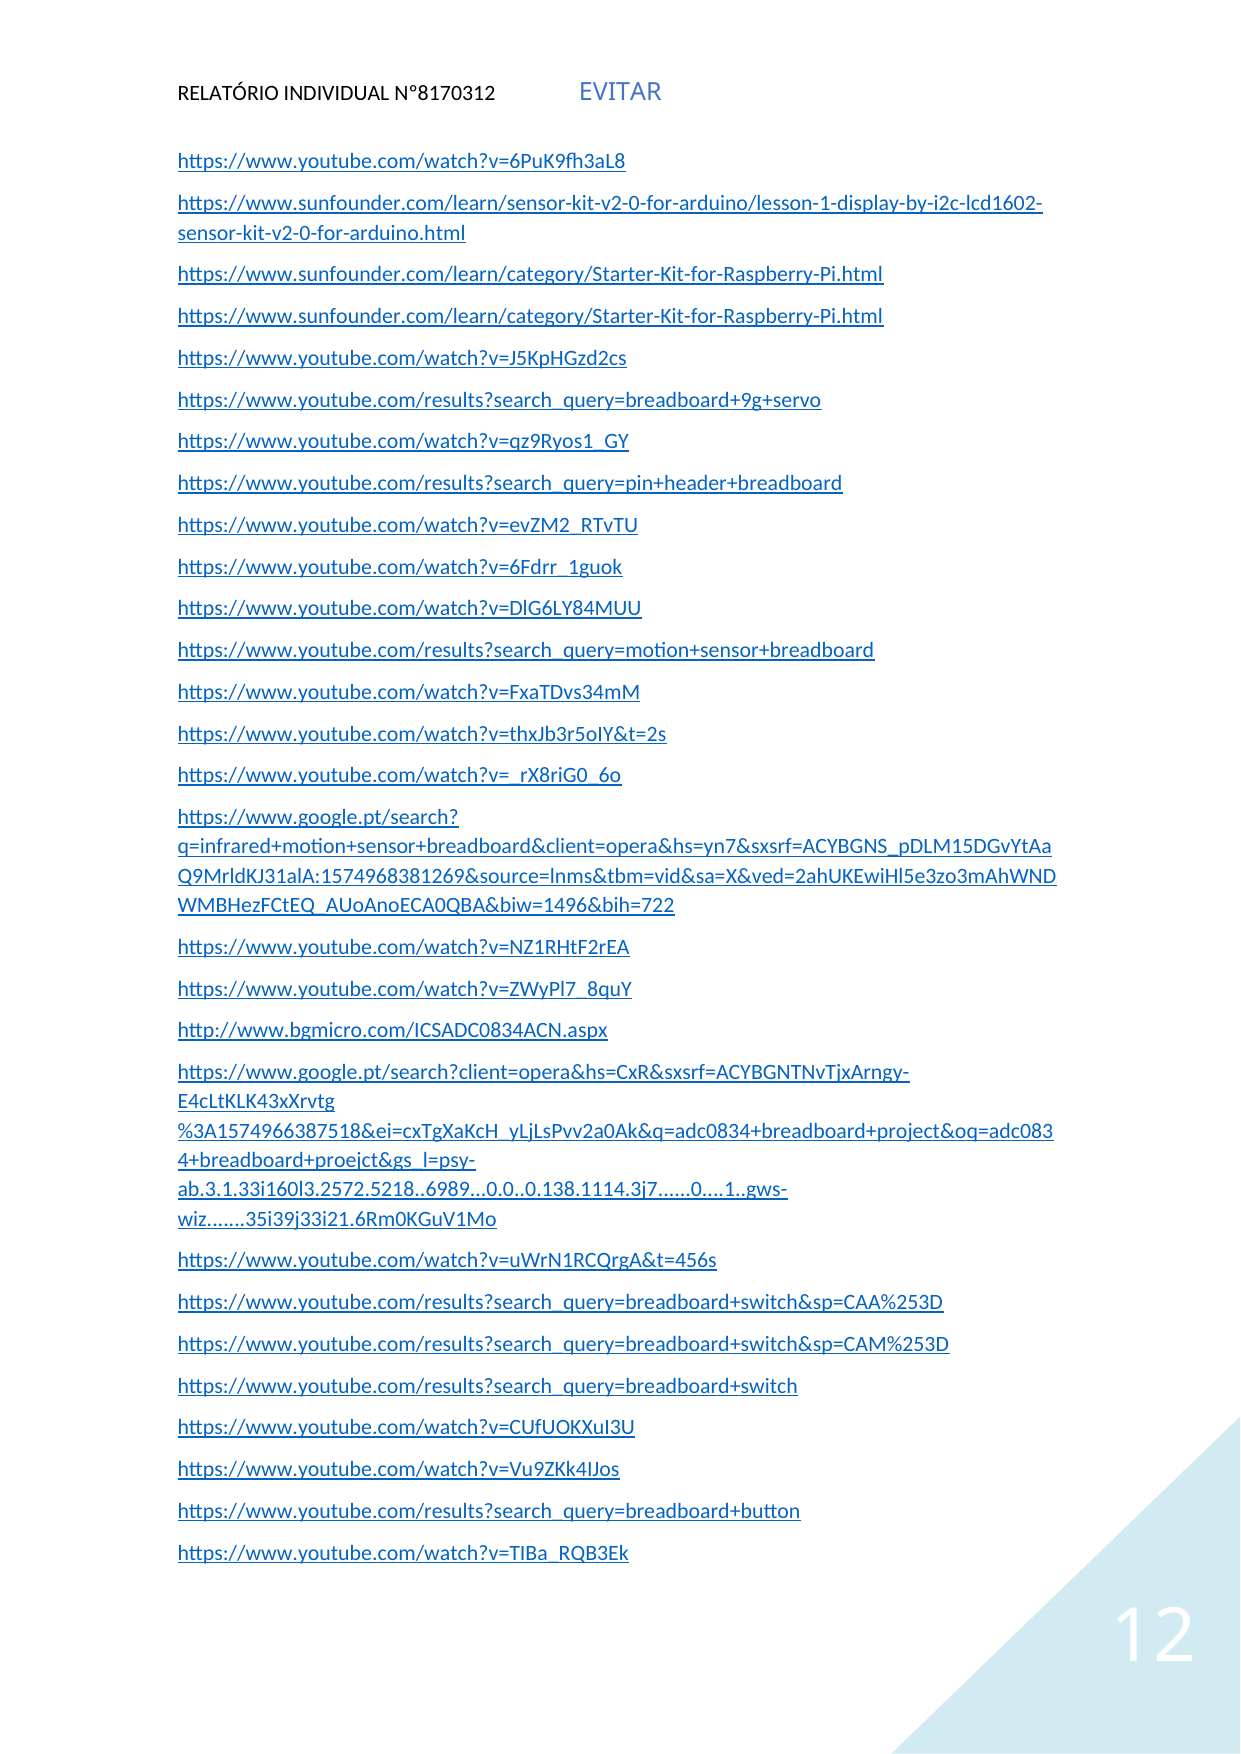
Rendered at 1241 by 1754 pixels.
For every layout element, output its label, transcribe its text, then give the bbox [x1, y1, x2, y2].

text https://www.youtube.com/watch?v=ZWyPl7_8quY [177, 975, 1063, 1001]
text https://www.google.pt/search?client=opera&hs=CxR&sxsrf=ACYBGNTNvTjxArngy-E4cLtKLK43xXrvtg%3A1574966387518&ei=cxTgXaKcH_yLjLsPvv2a0Ak&q=adc0834+breadboard+project&oq=adc0834+breadboard+proejct&gs_l=psy-ab.3.1.33i160l3.2572.5218..6989...0.0..0.138.1114.3j7......0....1..gws-wiz.......35i39j33i21.6Rm0KGuV1Mo [177, 1058, 1063, 1231]
text https://www.youtube.com/results?search_query=breadboard+switch&sp=CAA%253D [177, 1288, 1063, 1315]
text https://www.youtube.com/watch?v=Vu9ZKk4IJos [177, 1455, 1063, 1482]
text https://www.sunfounder.com/learn/category/Starter-Kit-for-Raspberry-Pi.html [177, 260, 1063, 287]
text https://www.youtube.com/watch?v=6Fdrr_1guok [177, 553, 1063, 579]
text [177, 148, 1063, 174]
text https://www.youtube.com/results?search_query=breadboard+9g+servo [177, 386, 1063, 412]
text https://www.youtube.com/results?search_query=breadboard+switch [177, 1372, 1063, 1398]
text https://www.youtube.com/watch?v=evZM2_RTvTU [177, 511, 1063, 538]
text http://www.bgmicro.com/ICSADC0834ACN.aspx [177, 1017, 1063, 1043]
text https://www.google.pt/search?q=infrared+motion+sensor+breadboard&client=opera&hs=yn7&sxsrf=ACYBGNS_pDLM15DGvYtAaQ9MrldKJ31alA:1574968381269&source=lnms&tbm=vid&sa=X&ved=2ahUKEwiHl5e3zo3mAhWNDWMBHezFCtEQ_AUoAnoECA0QBA&biw=1496&bih=722 [177, 803, 1063, 918]
text https://www.youtube.com/results?search_query=breadboard+switch&sp=CAM%253D [177, 1330, 1063, 1357]
text https://www.youtube.com/watch?v=TIBa_RQB3Ek [177, 1539, 1063, 1566]
text https://www.youtube.com/watch?v=FxaTDvs34mM [177, 678, 1063, 705]
text https://www.youtube.com/watch?v=qz9Ryos1_GY [177, 427, 1063, 454]
text https://www.youtube.com/watch?v=DlG6LY84MUU [177, 594, 1063, 621]
text https://www.youtube.com/watch?v=NZ1RHtF2rEA [177, 933, 1063, 960]
text https://www.youtube.com/watch?v=_rX8riG0_6o [177, 762, 1063, 788]
text https://www.youtube.com/watch?v=uWrN1RCQrgA&t=456s [177, 1246, 1063, 1273]
text https://www.youtube.com/watch?v=thxJb3r5oIY&t=2s [177, 720, 1063, 747]
text https://www.sunfounder.com/learn/category/Starter-Kit-for-Raspberry-Pi.html [177, 302, 1063, 329]
text https://www.youtube.com/results?search_query=pin+header+breadboard [177, 469, 1063, 496]
text https://www.youtube.com/results?search_query=motion+sensor+breadboard [177, 636, 1063, 663]
text https://www.youtube.com/watch?v=CUfUOKXuI3U [177, 1413, 1063, 1440]
text https://www.sunfounder.com/learn/sensor-kit-v2-0-for-arduino/lesson-1-display-by-i2c-lcd1602-sensor-kit-v2-0-for-arduino.html [177, 189, 1063, 245]
text https://www.youtube.com/watch?v=J5KpHGzd2cs [177, 344, 1063, 371]
text https://www.youtube.com/results?search_query=breadboard+button [177, 1497, 1063, 1524]
